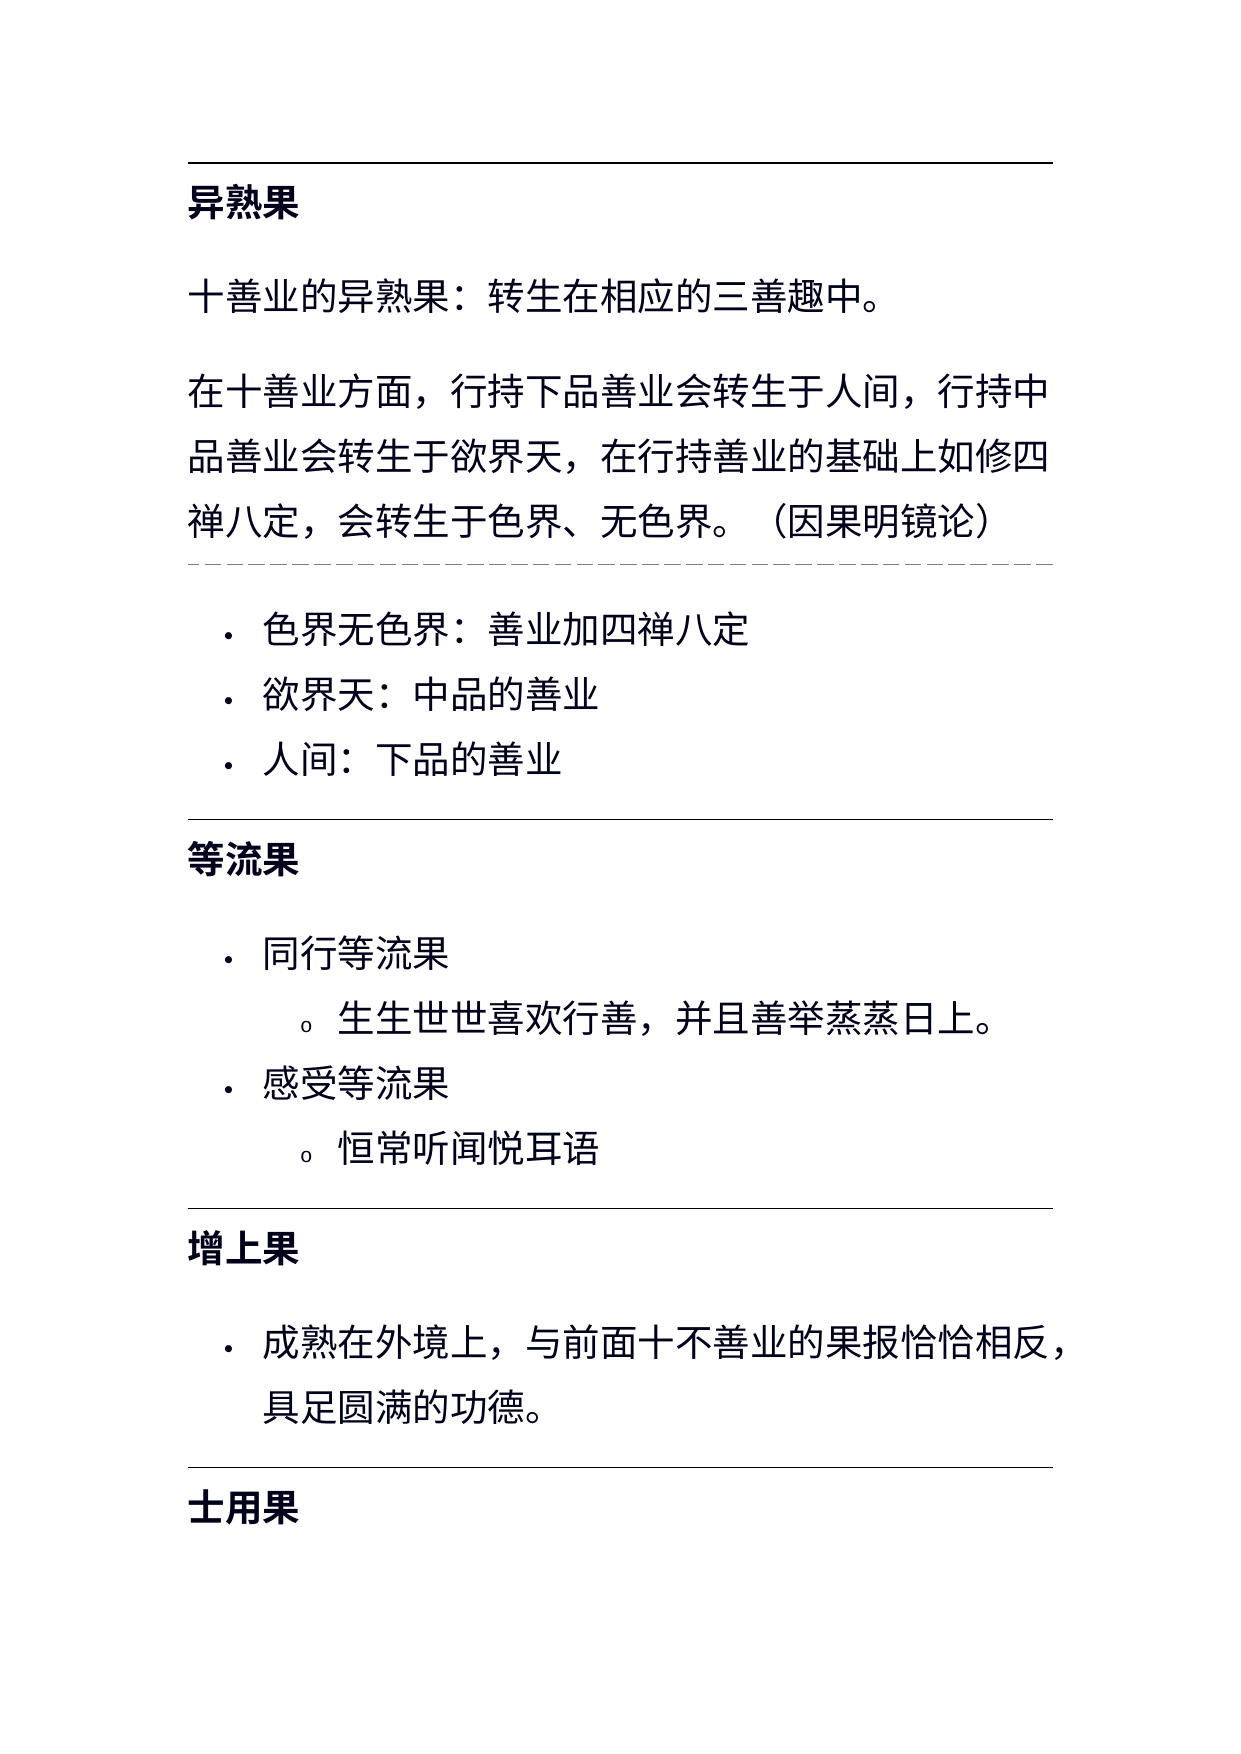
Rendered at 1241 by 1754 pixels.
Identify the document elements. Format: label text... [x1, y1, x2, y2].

text 十善业的异熟果：转生在相应的三善趣中。 [187, 262, 1053, 327]
list 成熟在外境上，与前面十不善业的果报恰恰相反，具足圆满的功德。 [225, 1307, 1053, 1437]
list 生生世世喜欢行善，并且善举蒸蒸日上。 [300, 983, 1053, 1048]
text 异熟果 [187, 163, 1053, 233]
text 士用果 [187, 1468, 1053, 1537]
list 恒常听闻悦耳语 [300, 1113, 1053, 1178]
list 色界无色界：善业加四禅八定 [225, 594, 1053, 659]
list 人间：下品的善业 [225, 724, 1053, 789]
list 感受等流果 [225, 1048, 1053, 1113]
text 等流果 [187, 820, 1053, 889]
list 欲界天：中品的善业 [225, 659, 1053, 724]
text 在十善业方面，行持下品善业会转生于人间，行持中品善业会转生于欲界天，在行持善业的基础上如修四禅八定，会转生于色界、无色界。（因果明镜论） [187, 356, 1053, 565]
list 同行等流果 [225, 918, 1053, 983]
text 增上果 [187, 1209, 1053, 1278]
